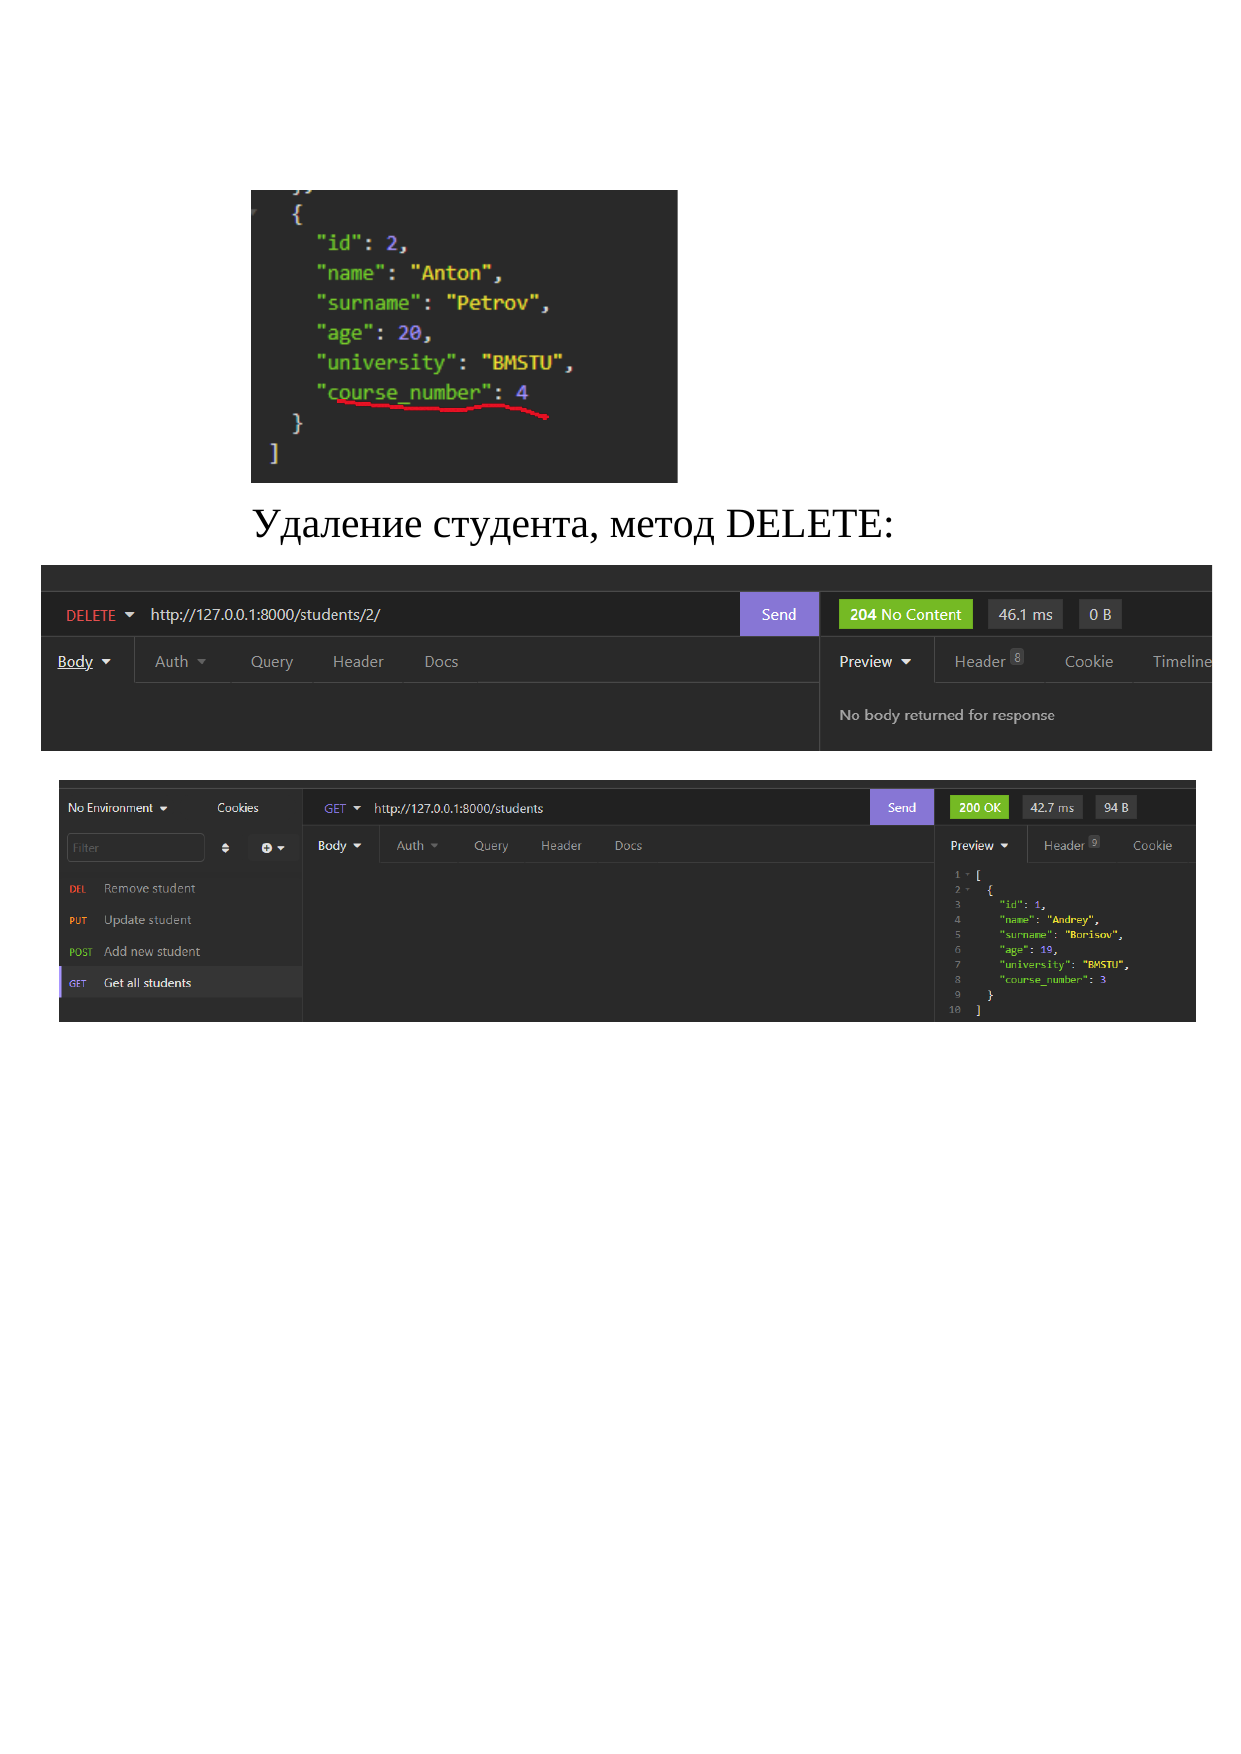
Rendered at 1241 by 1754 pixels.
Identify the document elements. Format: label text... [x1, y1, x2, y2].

picture [58, 780, 1196, 1021]
text Удаление студента, метод DELETE: [177, 499, 1152, 547]
picture [251, 190, 678, 483]
picture [40, 565, 1211, 750]
